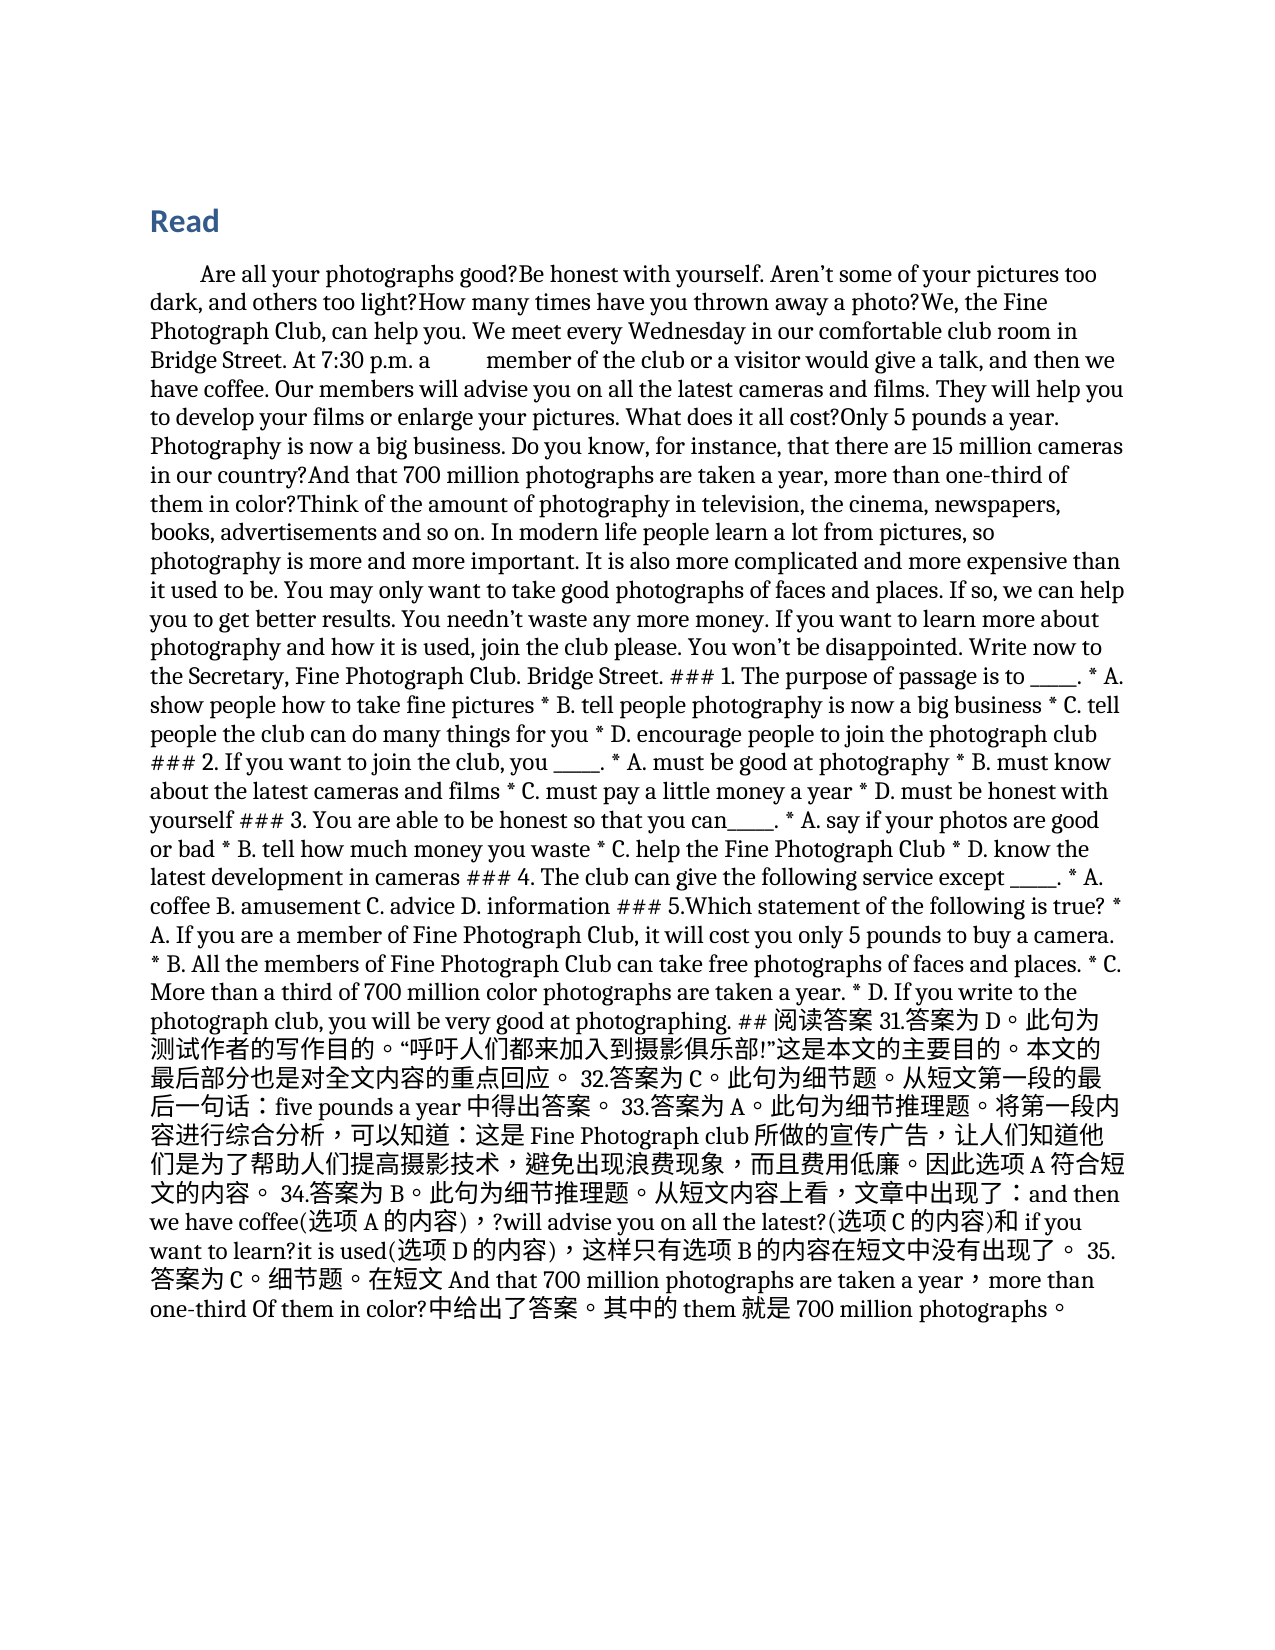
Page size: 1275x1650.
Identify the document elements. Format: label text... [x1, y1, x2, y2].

text Are all your photographs good?Be honest with yourself. Aren’t some of your pictures too dark, and others too light?How many times have you thrown away a photo?We, the Fine Photograph Club, can help you. We meet every Wednesday in our comfortable club room in Bridge Street. At 7:30 p.m. a member of the club or a visitor would give a talk, and then we have coffee. Our members will advise you on all the latest cameras and films. They will help you to develop your films or enlarge your pictures. What does it all cost?Only 5 pounds a year. Photography is now a big business. Do you know, for instance, that there are 15 million cameras in our country?And that 700 million photographs are taken a year, more than one-third of them in color?Think of the amount of photography in television, the cinema, newspapers, books, advertisements and so on. In modern life people learn a lot from pictures, so photography is more and more important. It is also more complicated and more expensive than it used to be. You may only want to take good photographs of faces and places. If so, we can help you to get better results. You needn’t waste any more money. If you want to learn more about photography and how it is used, join the club please. You won’t be disappointed. Write now to the Secretary, Fine Photograph Club. Bridge Street. ### 1. The purpose of passage is to _____. * A. show people how to take fine pictures * B. tell people photography is now a big business * C. tell people the club can do many things for you * D. encourage people to join the photograph club ### 2. If you want to join the club, you _____. * A. must be good at photography * B. must know about the latest cameras and films * C. must pay a little money a year * D. must be honest with yourself ### 3. You are able to be honest so that you can_____. * A. say if your photos are good or bad * B. tell how much money you waste * C. help the Fine Photograph Club * D. know the latest development in cameras ### 4. The club can give the following service except _____. * A. coffee B. amusement C. advice D. information ### 5.Which statement of the following is true? * A. If you are a member of Fine Photograph Club, it will cost you only 5 pounds to buy a camera. * B. All the members of Fine Photograph Club can take free photographs of faces and places. * C. More than a third of 700 million color photographs are taken a year. * D. If you write to the photograph club, you will be very good at photographing. ## 阅读答案 31.答案为D。此句为测试作者的写作目的。“呼吁人们都来加入到摄影俱乐部!”这是本文的主要目的。本文的最后部分也是对全文内容的重点回应。 32.答案为C。此句为细节题。从短文第一段的最后一句话：five pounds a year中得出答案。 33.答案为A。此句为细节推理题。将第一段内容进行综合分析，可以知道：这是Fine Photograph club所做的宣传广告，让人们知道他们是为了帮助人们提高摄影技术，避免出现浪费现象，而且费用低廉。因此选项A符合短文的内容。 34.答案为B。此句为细节推理题。从短文内容上看，文章中出现了：and then we have coffee(选项A的内容)，?will advise you on all the latest?(选项C的内容)和if you want to learn?it is used(选项D的内容)，这样只有选项B的内容在短文中没有出现了。 35.答案为C。细节题。在短文And that 700 million photographs are taken a year，more than one-third Of them in color?中给出了答案。其中的them就是700 million photographs。 [150, 259, 1125, 1323]
subtitle Read [150, 200, 1125, 241]
